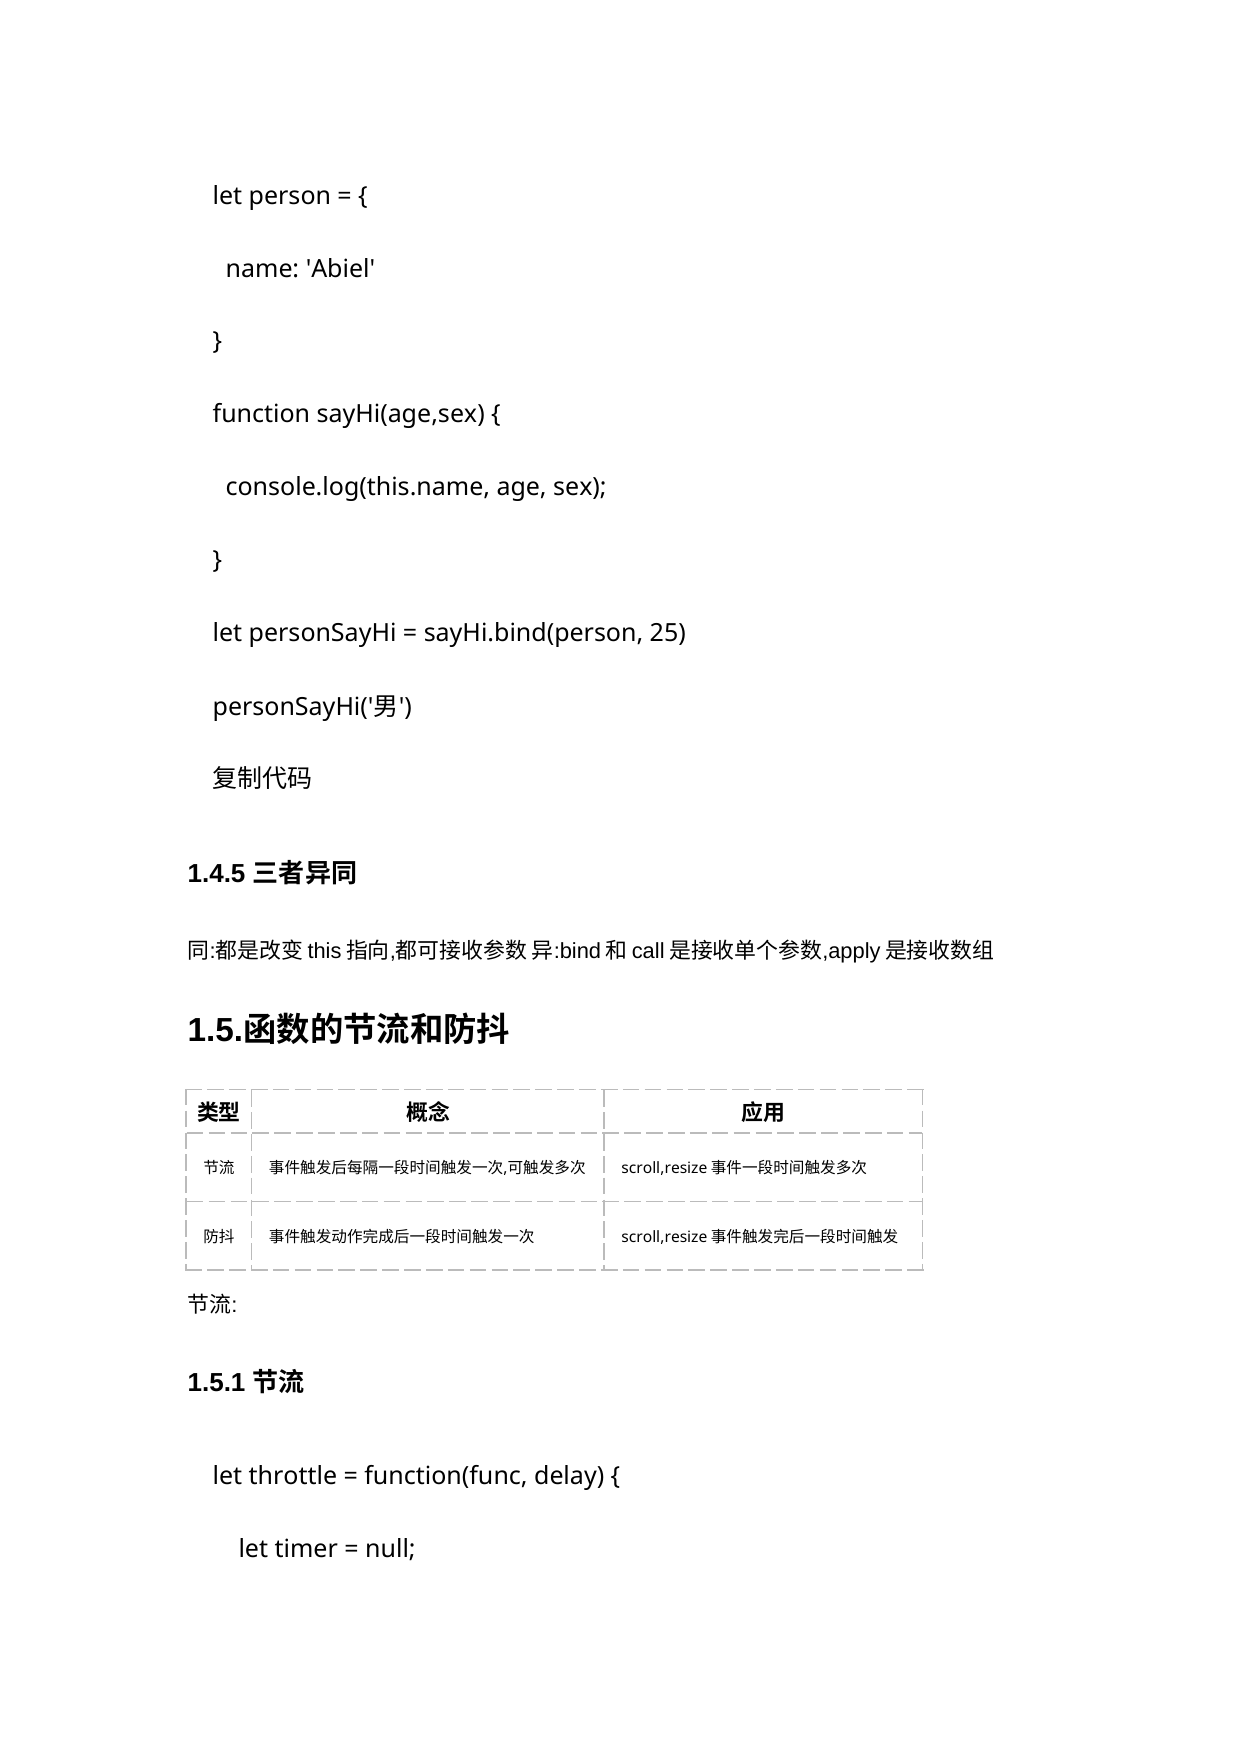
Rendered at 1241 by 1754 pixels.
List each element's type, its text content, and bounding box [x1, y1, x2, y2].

text 1.5.1 节流 [187, 1348, 1053, 1413]
text personSayHi('男') [212, 672, 1028, 737]
table_header 类型 [186, 1089, 252, 1132]
text 同:都是改变this指向,都可接收参数 异:bind和call是接收单个参数,apply是接收数组 [187, 933, 1053, 965]
table_cell 节流 [186, 1132, 252, 1201]
table_cell scroll,resize事件触发完后一段时间触发 [604, 1201, 923, 1269]
table_cell 事件触发动作完成后一段时间触发一次 [252, 1201, 604, 1269]
text function sayHi(age,sex) { [212, 380, 1028, 445]
table_cell 事件触发后每隔一段时间触发一次,可触发多次 [252, 1132, 604, 1201]
text let person = { [212, 162, 1028, 227]
text } [212, 308, 1028, 373]
text 复制代码 [212, 744, 1028, 809]
text let throttle = function(func, delay) { [212, 1442, 1028, 1507]
table_header 概念 [252, 1089, 604, 1132]
table_cell scroll,resize事件一段时间触发多次 [604, 1132, 923, 1201]
text } [212, 526, 1028, 591]
text 节流: [187, 1286, 1053, 1319]
table_cell 防抖 [186, 1201, 252, 1269]
text let timer = null; [212, 1515, 1028, 1580]
text let personSayHi = sayHi.bind(person, 25) [212, 599, 1028, 664]
text 1.4.5 三者异同 [187, 839, 1053, 904]
text console.log(this.name, age, sex); [212, 453, 1028, 518]
text 1.5.函数的节流和防抖 [187, 994, 1053, 1059]
text name: 'Abiel' [212, 235, 1028, 300]
table_header 应用 [604, 1089, 923, 1132]
